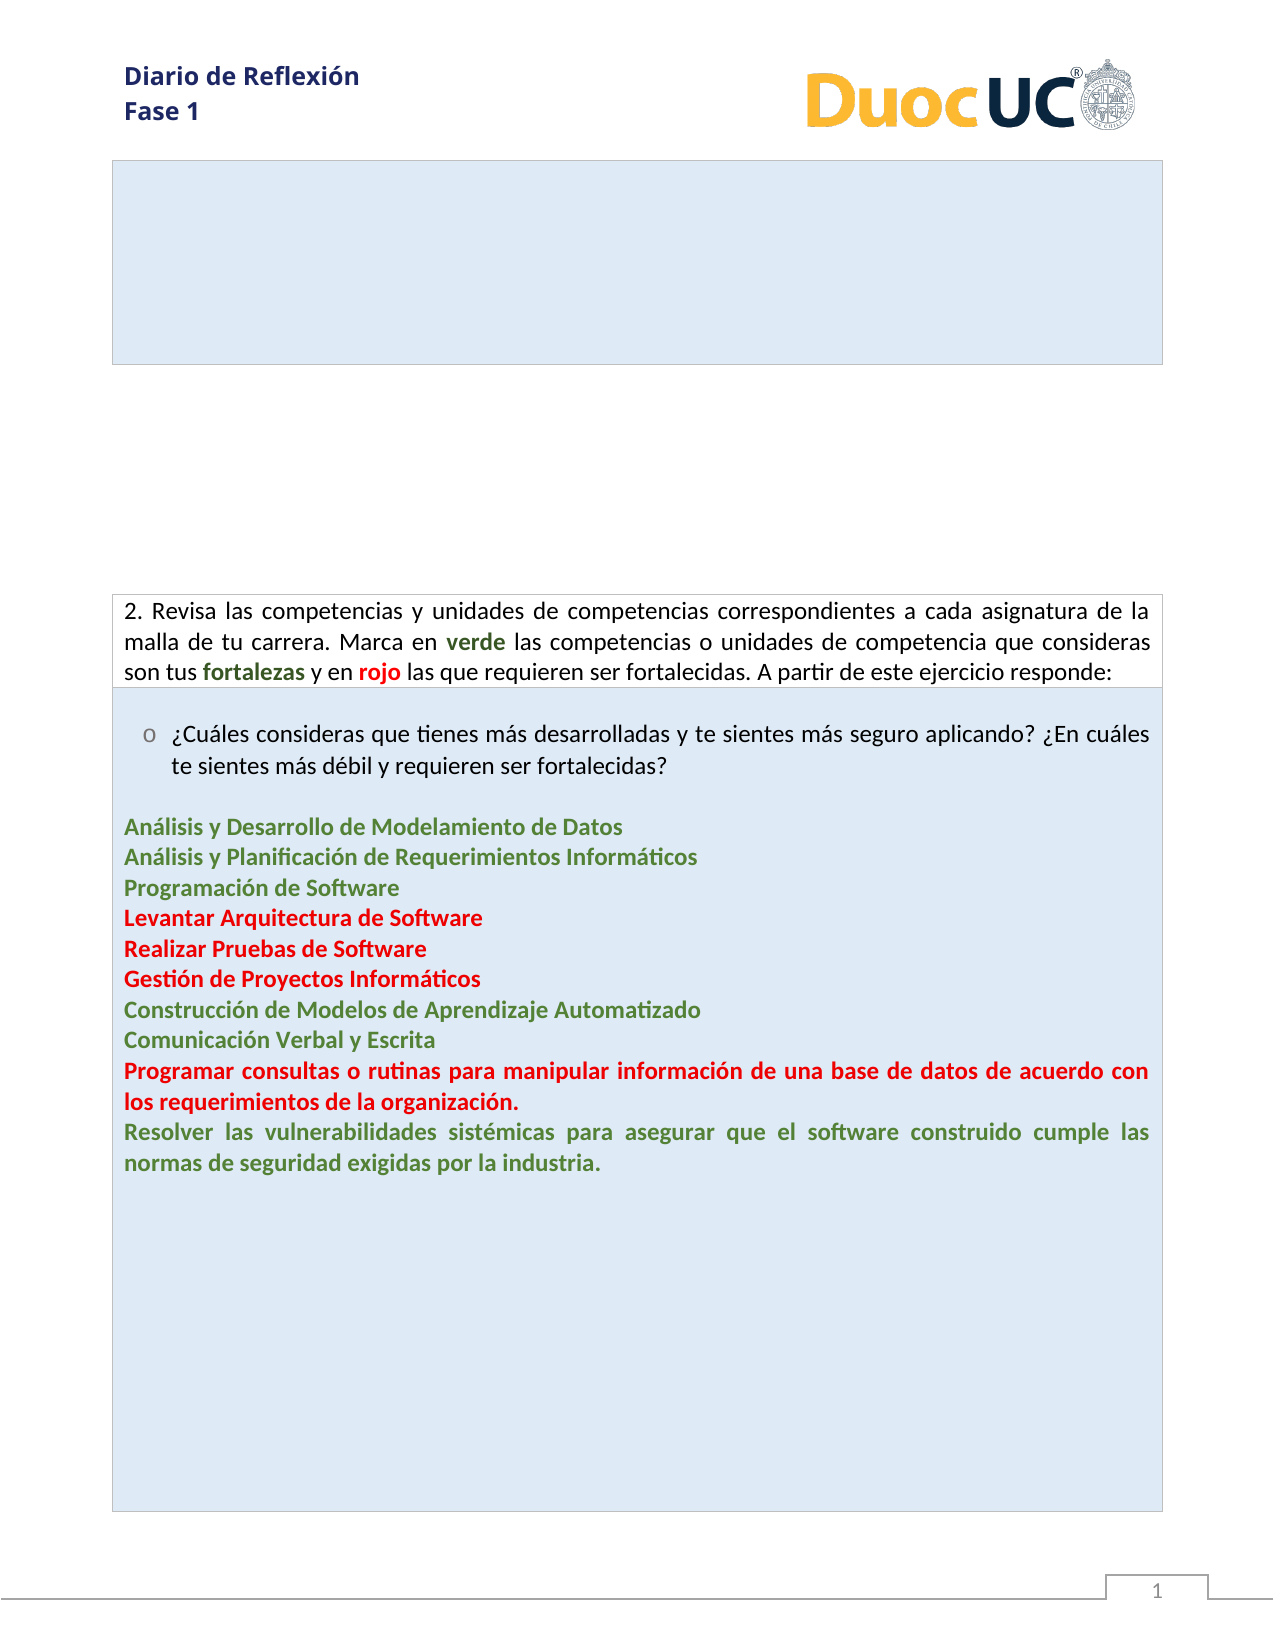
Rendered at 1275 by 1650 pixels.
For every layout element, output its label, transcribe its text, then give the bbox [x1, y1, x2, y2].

picture [807, 59, 1135, 130]
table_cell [113, 161, 1162, 364]
table_header 2. Revisa las competencias y unidades de competencias correspondientes a cada asignatura de la malla de tu carrera. Marca en verde las competencias o unidades de competencia que consideras son tus fortalezas y en rojo las que requieren ser fortalecidas. A partir de este ejercicio responde: [113, 595, 1162, 687]
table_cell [113, 688, 1162, 1511]
